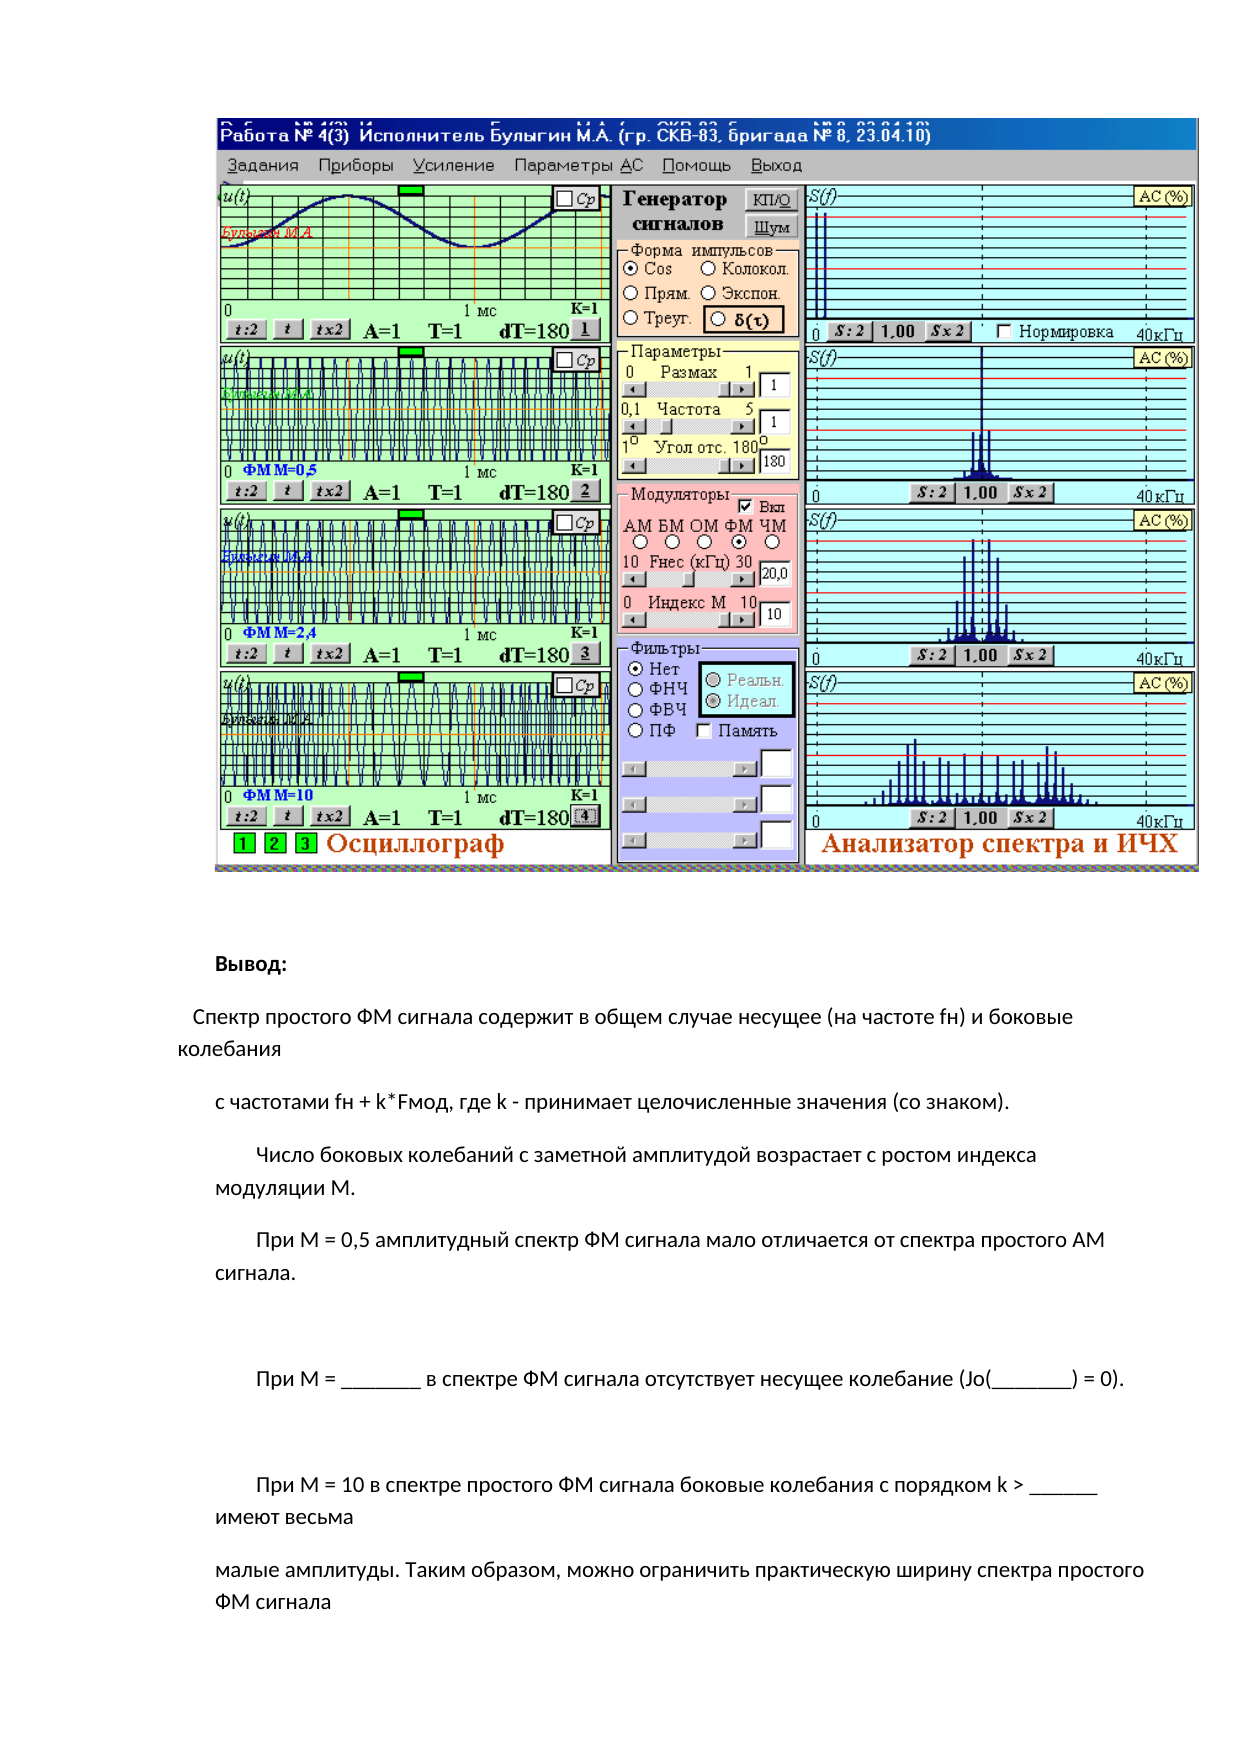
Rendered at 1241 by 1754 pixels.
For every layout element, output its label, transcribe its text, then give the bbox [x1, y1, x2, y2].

text с частотами fн + k*Fмод, где k - принимает целочисленные значения (со знаком). [215, 1087, 1152, 1115]
text При М = _______ в спектре ФМ сигнала отсутствует несущее колебание (Jо(_______) = 0). [215, 1364, 1152, 1392]
text Вывод: [215, 949, 1152, 977]
text Число боковых колебаний с заметной амплитудой возрастает с ростом индекса модуляции М. [215, 1140, 1152, 1201]
text малые амплитуды. Таким образом, можно ограничить практическую ширину спектра простого ФМ сигнала [215, 1555, 1152, 1615]
picture [214, 118, 1199, 872]
text Спектр простого ФМ сигнала содержит в общем случае несущее (на частоте fн) и боковые колебания [177, 1002, 1152, 1062]
text При М = 10 в спектре простого ФМ сигнала боковые колебания с порядком k > ______ имеют весьма [215, 1470, 1152, 1530]
text При М = 0,5 амплитудный спектр ФМ сигнала мало отличается от спектра простого АМ сигнала. [215, 1226, 1152, 1286]
